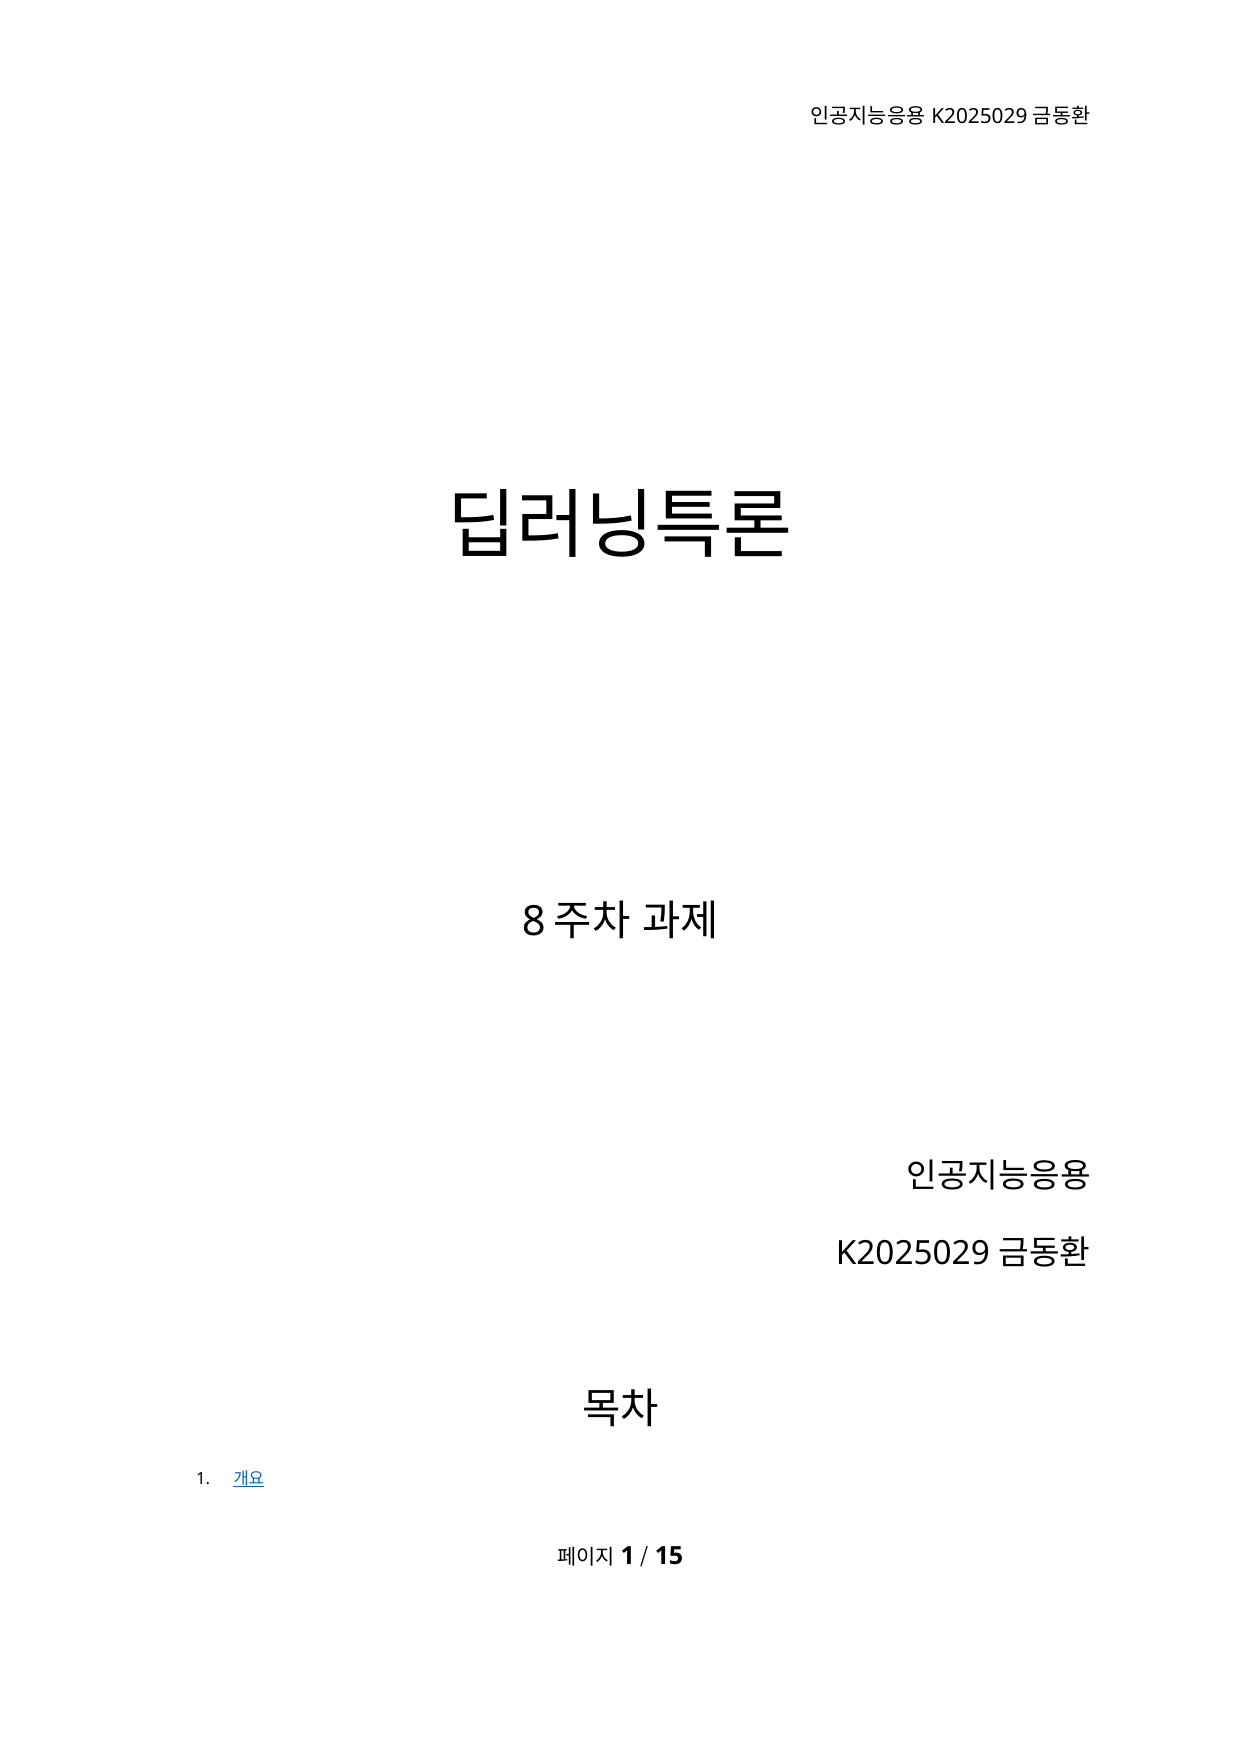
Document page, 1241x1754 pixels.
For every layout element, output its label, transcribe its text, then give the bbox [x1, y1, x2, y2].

text K2025029 금동환 [150, 1225, 1090, 1274]
list 개요 [196, 1465, 1090, 1489]
text 8주차 과제 [150, 887, 1090, 947]
text 딥러닝특론 [150, 464, 1090, 573]
text 인공지능응용 [150, 1149, 1090, 1197]
text 목차 [150, 1375, 1090, 1435]
